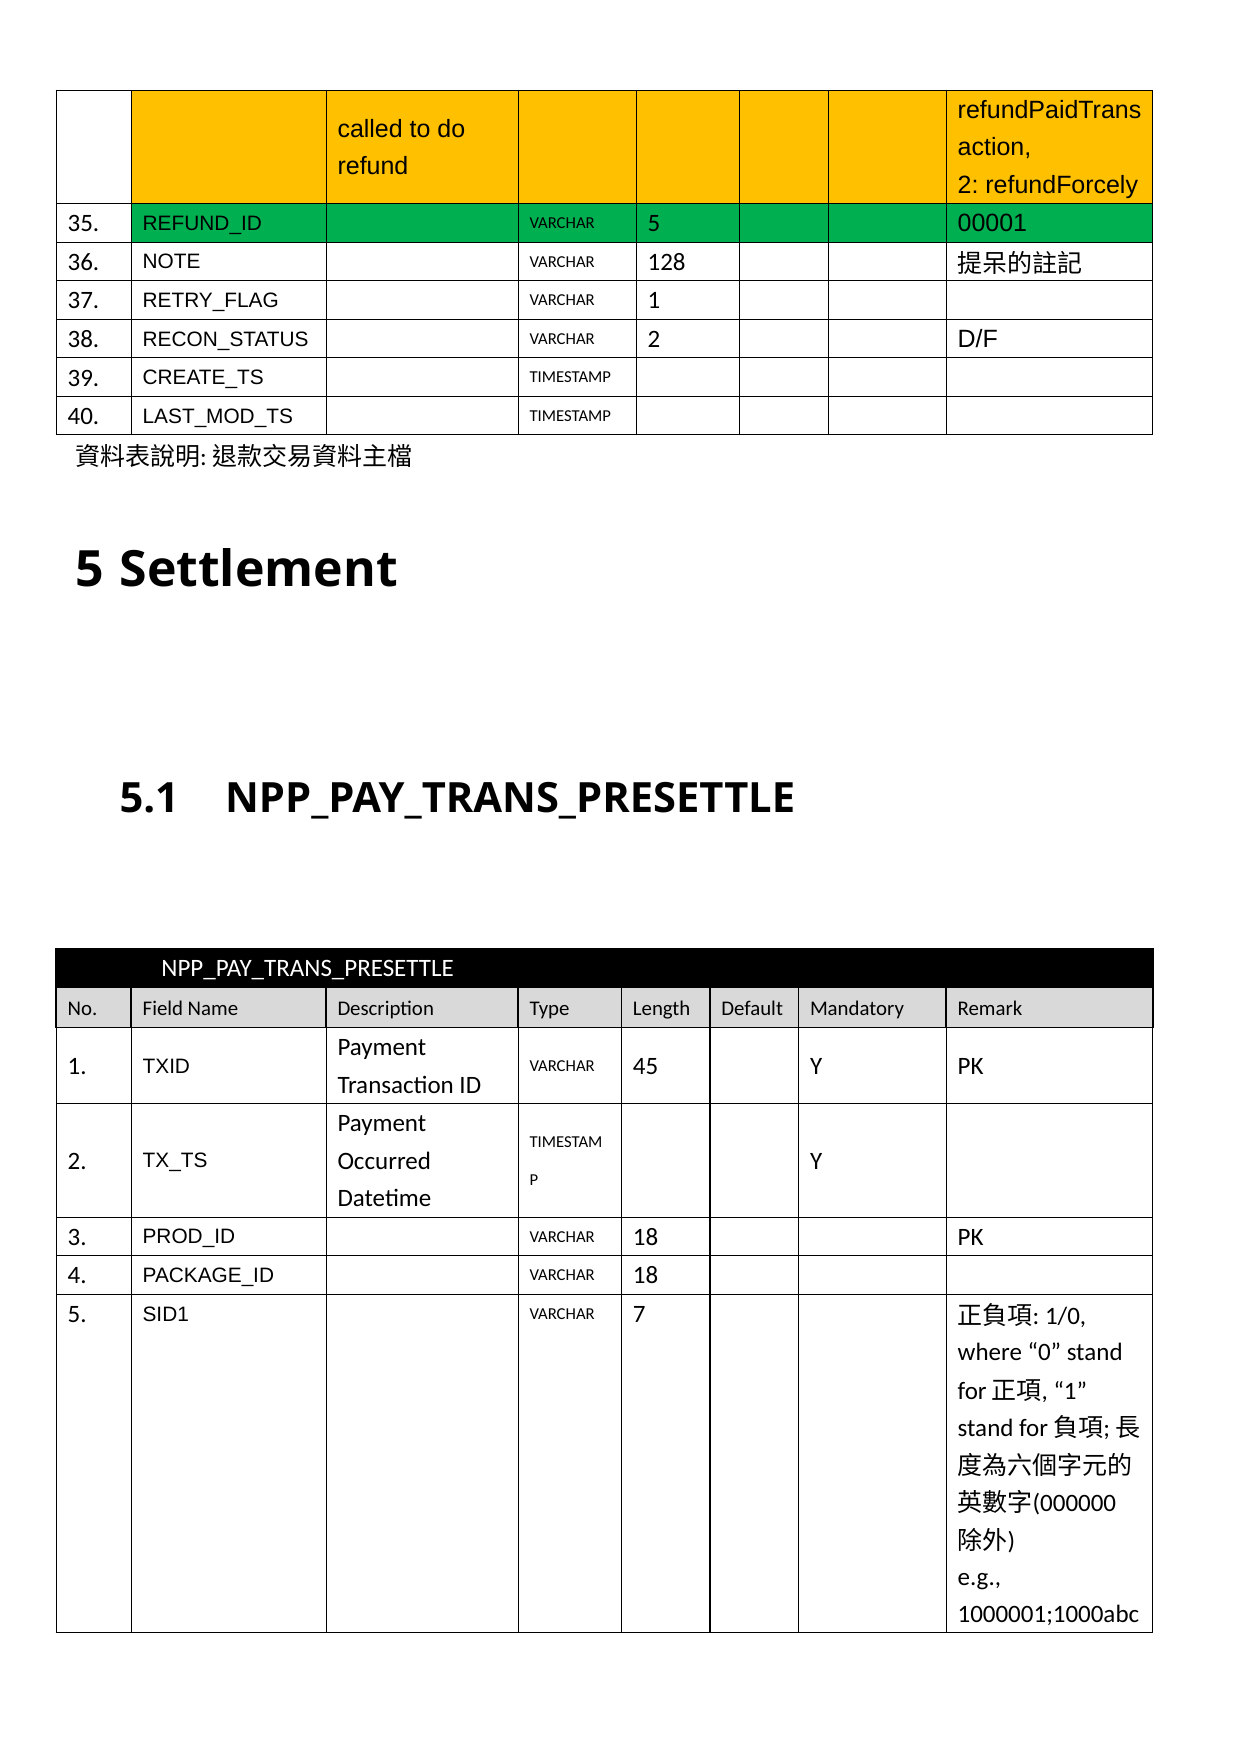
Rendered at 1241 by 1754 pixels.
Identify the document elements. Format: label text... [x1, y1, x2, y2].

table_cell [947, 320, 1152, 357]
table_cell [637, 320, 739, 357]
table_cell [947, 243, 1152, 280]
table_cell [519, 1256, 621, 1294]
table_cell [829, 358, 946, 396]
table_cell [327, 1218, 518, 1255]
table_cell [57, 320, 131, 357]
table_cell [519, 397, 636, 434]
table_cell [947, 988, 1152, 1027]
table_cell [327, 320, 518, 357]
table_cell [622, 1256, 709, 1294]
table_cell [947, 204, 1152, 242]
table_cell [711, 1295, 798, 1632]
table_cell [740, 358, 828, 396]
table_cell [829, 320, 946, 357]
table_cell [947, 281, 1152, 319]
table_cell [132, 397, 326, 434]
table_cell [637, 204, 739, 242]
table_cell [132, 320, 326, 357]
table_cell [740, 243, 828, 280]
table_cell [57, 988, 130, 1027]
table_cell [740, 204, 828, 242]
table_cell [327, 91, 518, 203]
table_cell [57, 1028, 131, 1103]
text Settlement [75, 529, 1165, 604]
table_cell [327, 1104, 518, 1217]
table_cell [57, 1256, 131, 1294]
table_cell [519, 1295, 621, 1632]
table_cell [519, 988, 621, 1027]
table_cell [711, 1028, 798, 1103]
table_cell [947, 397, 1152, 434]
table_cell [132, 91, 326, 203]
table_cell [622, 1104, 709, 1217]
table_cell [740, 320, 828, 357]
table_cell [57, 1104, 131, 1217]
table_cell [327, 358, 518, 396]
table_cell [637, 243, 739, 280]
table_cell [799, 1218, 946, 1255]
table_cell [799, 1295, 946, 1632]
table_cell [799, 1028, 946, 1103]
text 資料表說明: 退款交易資料主檔 [75, 435, 1165, 473]
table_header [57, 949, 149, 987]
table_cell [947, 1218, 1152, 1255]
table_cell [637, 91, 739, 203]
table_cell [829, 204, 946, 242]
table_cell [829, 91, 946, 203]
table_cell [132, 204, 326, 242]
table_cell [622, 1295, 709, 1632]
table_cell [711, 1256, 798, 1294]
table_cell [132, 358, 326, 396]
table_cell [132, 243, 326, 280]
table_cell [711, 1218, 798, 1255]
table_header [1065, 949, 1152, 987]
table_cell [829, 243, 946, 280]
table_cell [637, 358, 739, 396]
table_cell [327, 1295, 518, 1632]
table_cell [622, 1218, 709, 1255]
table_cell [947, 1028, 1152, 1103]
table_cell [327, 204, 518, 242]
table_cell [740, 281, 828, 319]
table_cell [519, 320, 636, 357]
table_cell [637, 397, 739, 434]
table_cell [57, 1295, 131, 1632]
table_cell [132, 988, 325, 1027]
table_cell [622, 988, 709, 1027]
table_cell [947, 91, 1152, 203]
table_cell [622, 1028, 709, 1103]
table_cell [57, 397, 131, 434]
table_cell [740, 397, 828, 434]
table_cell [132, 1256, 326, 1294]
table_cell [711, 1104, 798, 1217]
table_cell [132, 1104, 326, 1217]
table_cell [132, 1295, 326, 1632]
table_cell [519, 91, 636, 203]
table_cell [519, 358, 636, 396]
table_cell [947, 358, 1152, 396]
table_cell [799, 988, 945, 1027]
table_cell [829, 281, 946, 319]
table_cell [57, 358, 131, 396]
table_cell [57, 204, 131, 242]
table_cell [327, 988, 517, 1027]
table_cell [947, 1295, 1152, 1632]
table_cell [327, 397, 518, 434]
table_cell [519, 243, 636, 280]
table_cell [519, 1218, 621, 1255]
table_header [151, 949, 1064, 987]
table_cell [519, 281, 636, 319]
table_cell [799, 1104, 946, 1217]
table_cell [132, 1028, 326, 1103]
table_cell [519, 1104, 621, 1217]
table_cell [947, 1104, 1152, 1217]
text NPP_PAY_TRANS_PRESETTLE [119, 759, 1165, 834]
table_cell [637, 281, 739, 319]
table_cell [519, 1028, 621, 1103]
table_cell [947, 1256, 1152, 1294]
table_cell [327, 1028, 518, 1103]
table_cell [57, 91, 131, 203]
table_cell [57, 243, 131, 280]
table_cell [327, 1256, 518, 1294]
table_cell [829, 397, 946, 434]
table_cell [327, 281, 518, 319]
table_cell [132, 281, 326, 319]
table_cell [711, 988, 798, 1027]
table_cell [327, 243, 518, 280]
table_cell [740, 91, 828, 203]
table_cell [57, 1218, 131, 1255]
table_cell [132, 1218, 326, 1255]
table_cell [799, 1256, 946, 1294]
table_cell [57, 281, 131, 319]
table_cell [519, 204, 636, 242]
